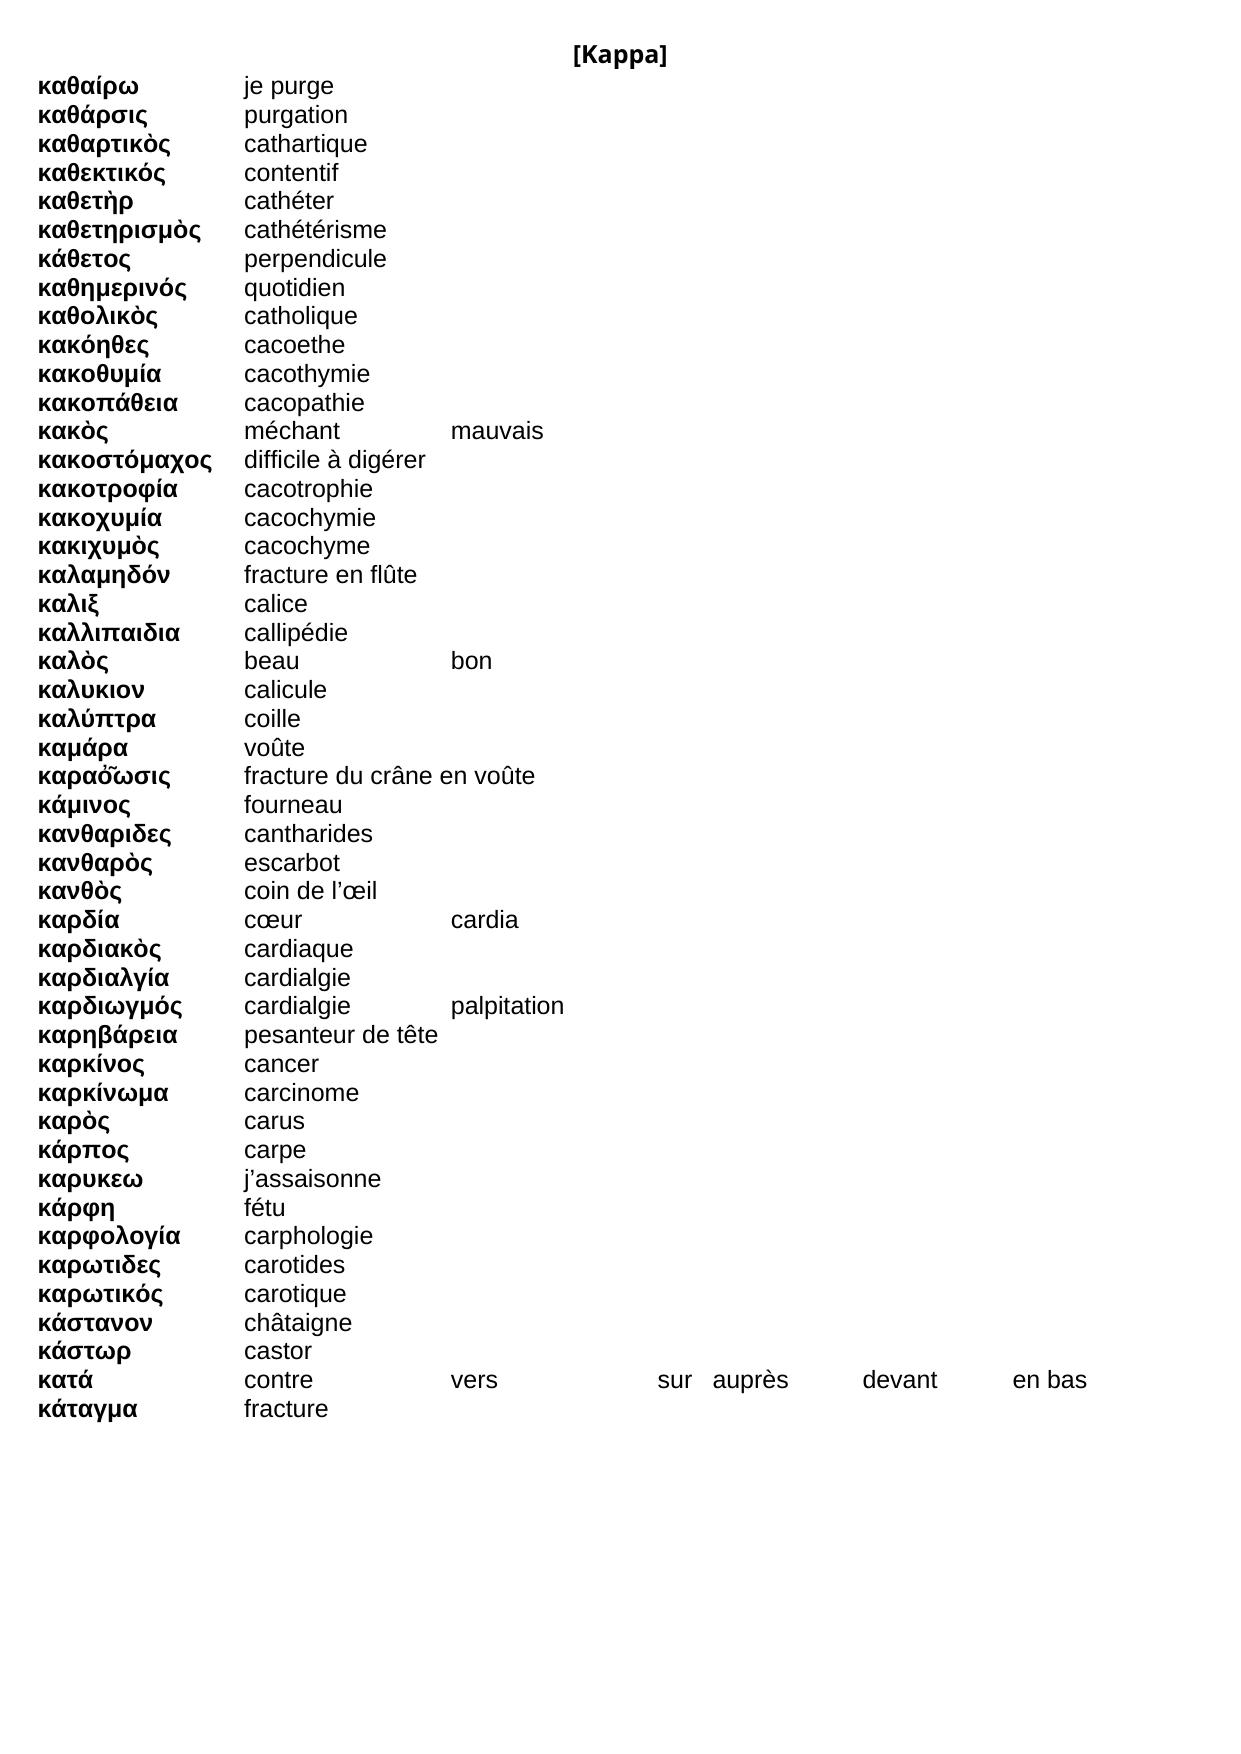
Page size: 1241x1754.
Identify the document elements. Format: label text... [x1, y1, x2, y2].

text καρδιακὸς cardiaque [37, 934, 1203, 962]
text κάρπος carpe [37, 1135, 1203, 1164]
text κακόηθες cacoethe [37, 330, 1203, 359]
text κακοστόμαχος difficile à digérer [37, 445, 1203, 474]
text καθολικὸς catholique [37, 301, 1203, 330]
text καλυκιον calicule [37, 675, 1203, 704]
text καρφολογία carphologie [37, 1221, 1203, 1250]
text καρὸς carus [37, 1106, 1203, 1135]
text κατά contre vers sur auprès devant en bas [37, 1365, 1203, 1394]
text κακιχυμὸς cacochyme [37, 531, 1203, 560]
text καθημερινός quotidien [37, 272, 1203, 301]
text καθετηρισμὸς cathétérisme [37, 215, 1203, 244]
text [Kappa] [37, 37, 1203, 71]
text καρδιωγμός cardialgie palpitation [37, 991, 1203, 1020]
text καθάρσις purgation [37, 100, 1203, 129]
text καθεκτικός contentif [37, 157, 1203, 186]
text κακὸς méchant mauvais [37, 416, 1203, 445]
text καρωτιδες carotides [37, 1250, 1203, 1279]
text καθαίρω je purge [37, 71, 1203, 100]
text καθετὴρ cathéter [37, 186, 1203, 215]
text κάταγμα fracture [37, 1394, 1203, 1422]
text κάθετος perpendicule [37, 244, 1203, 272]
text κακοθυμία cacothymie [37, 359, 1203, 387]
text κάστανον châtaigne [37, 1307, 1203, 1336]
text καλιξ calice [37, 589, 1203, 617]
text κακοτροφία cacotrophie [37, 474, 1203, 502]
text κάστωρ castor [37, 1336, 1203, 1365]
text κακοπάθεια cacopathie [37, 387, 1203, 416]
text καρηβάρεια pesanteur de tête [37, 1020, 1203, 1049]
text καλαμηδόν fracture en flûte [37, 560, 1203, 589]
text καρκίνωμα carcinome [37, 1077, 1203, 1106]
text καλύπτρα coille [37, 704, 1203, 732]
text καραὀ͂ωσις fracture du crâne en voûte [37, 761, 1203, 790]
text κανθὸς coin de l’œil [37, 876, 1203, 905]
text κανθαρὸς escarbot [37, 847, 1203, 876]
text κάμινος fourneau [37, 790, 1203, 819]
text κάρφη fétu [37, 1192, 1203, 1221]
text καλὸς beau bon [37, 646, 1203, 675]
text καθαρτικὸς cathartique [37, 129, 1203, 157]
text καλλιπαιδια callipédie [37, 617, 1203, 646]
text καρκίνος cancer [37, 1049, 1203, 1077]
text καρδία cœur cardia [37, 905, 1203, 934]
text καρωτικός carotique [37, 1279, 1203, 1307]
text κανθαριδες cantharides [37, 819, 1203, 847]
text καρδιαλγία cardialgie [37, 962, 1203, 991]
text καμάρα voûte [37, 732, 1203, 761]
text κακοχυμία cacochymie [37, 502, 1203, 531]
text καρυκεω j’assaisonne [37, 1164, 1203, 1192]
